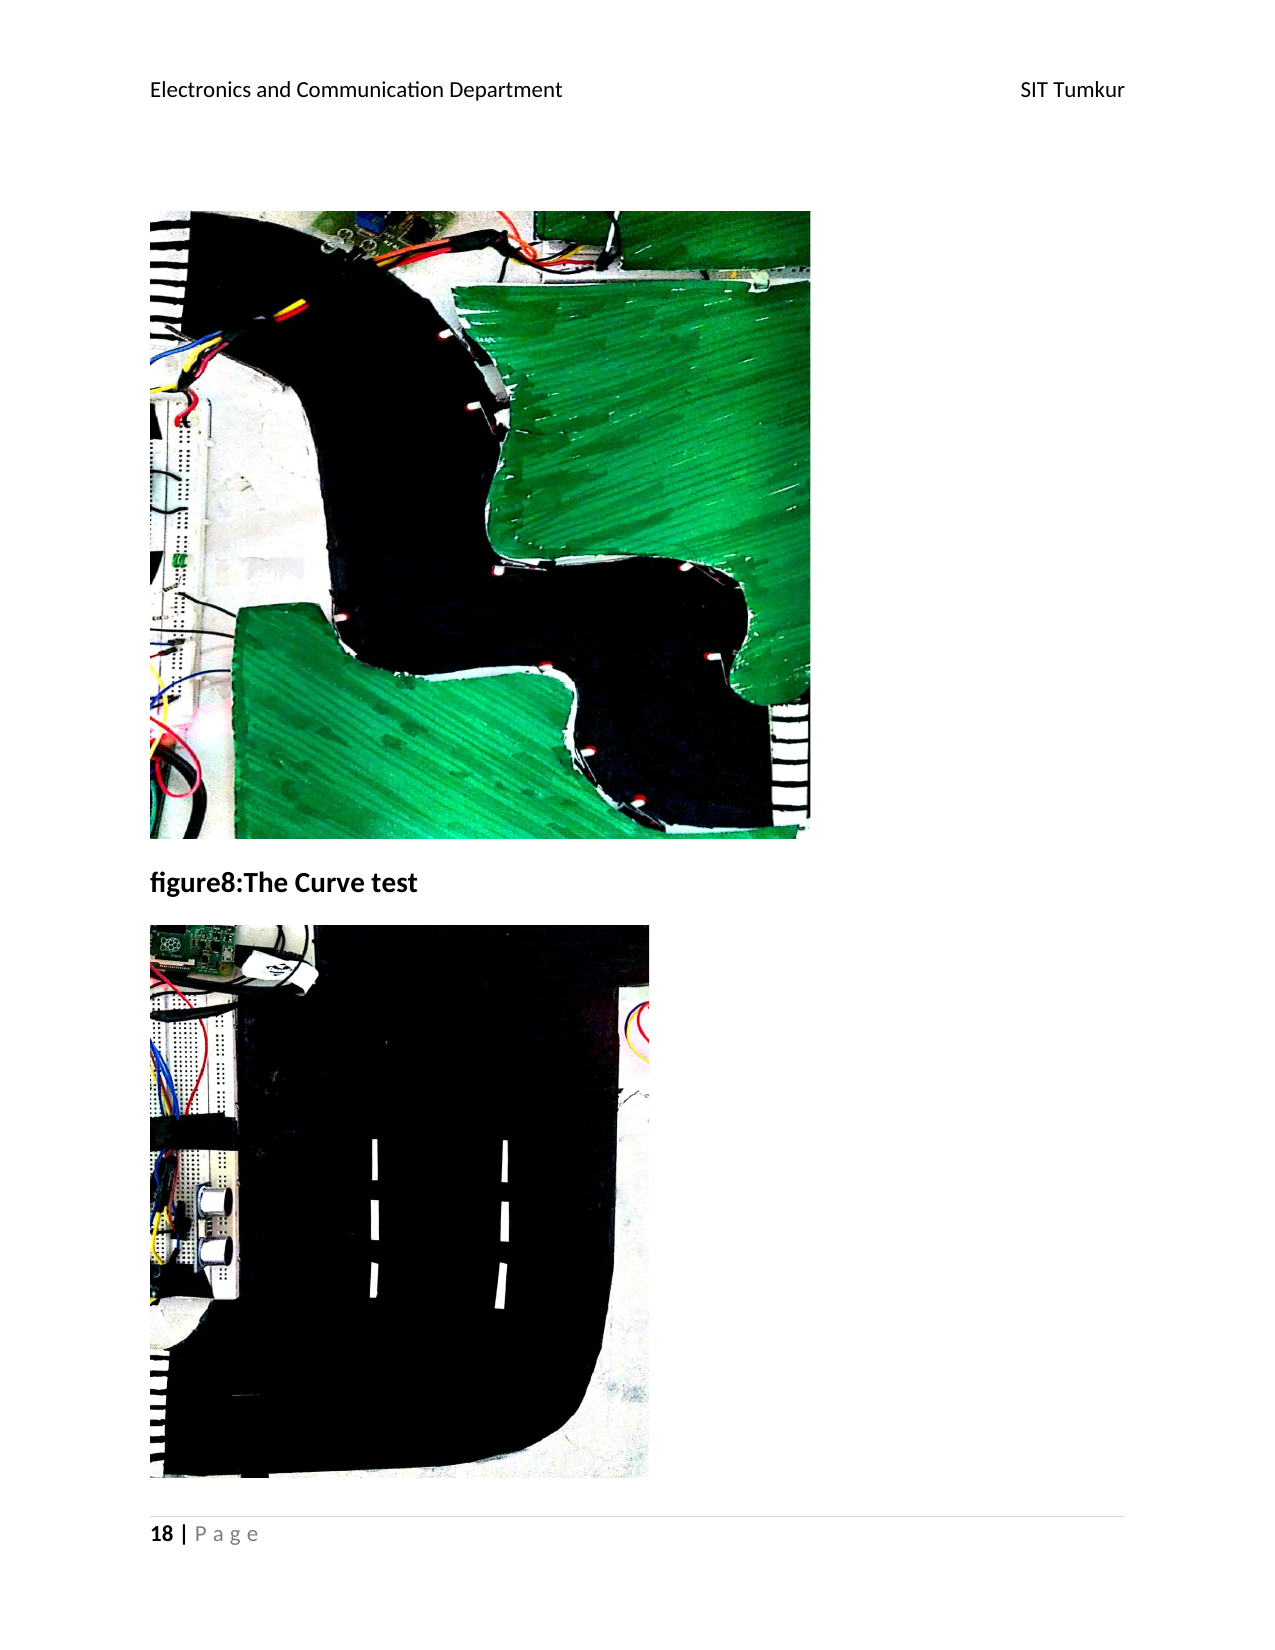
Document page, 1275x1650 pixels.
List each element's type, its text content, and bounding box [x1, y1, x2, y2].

picture [150, 211, 811, 839]
text figure8:The Curve test [150, 864, 1125, 899]
picture [150, 925, 650, 1478]
